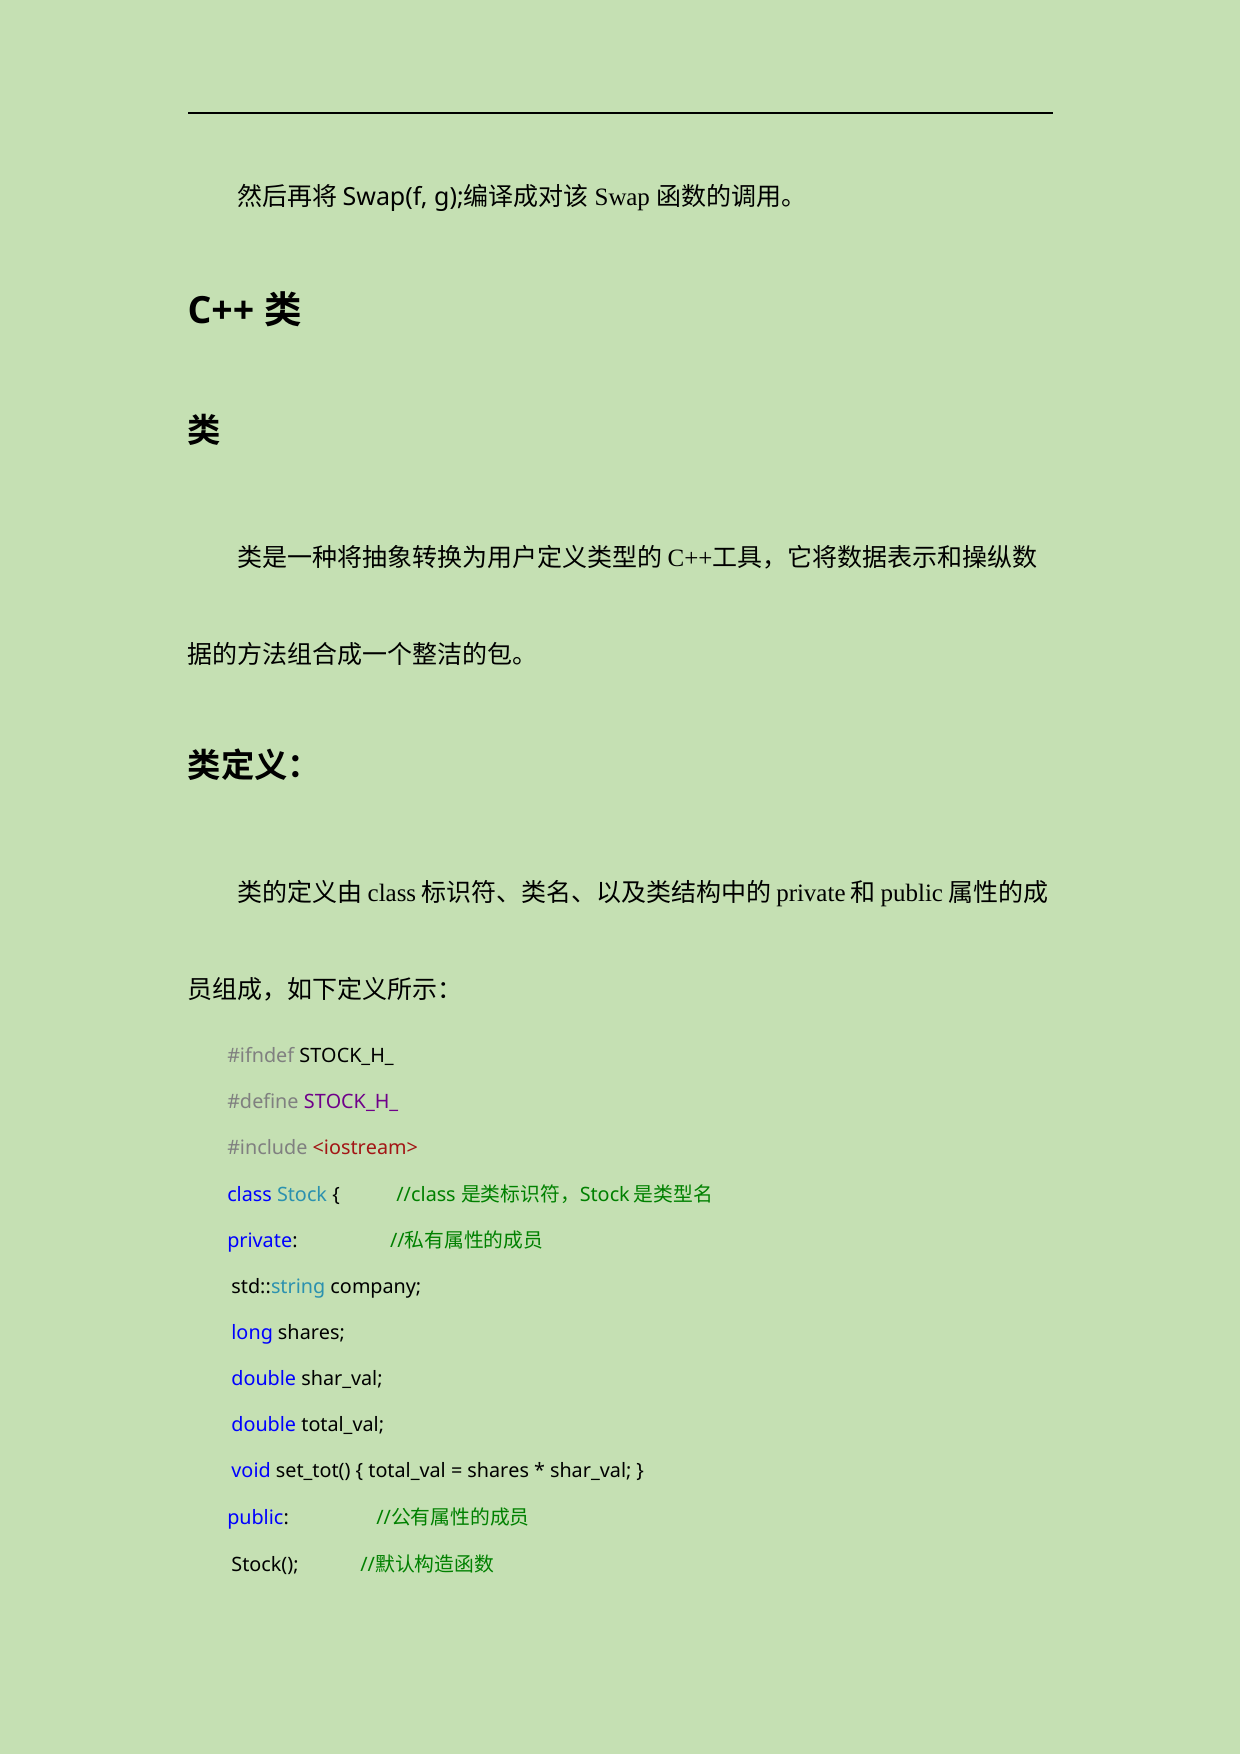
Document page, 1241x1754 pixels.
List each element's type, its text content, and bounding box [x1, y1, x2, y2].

text #include <iostream> [187, 1130, 1053, 1163]
text double total_val; [187, 1408, 1053, 1440]
text #define STOCK_H_ [187, 1084, 1053, 1117]
text 类是一种将抽象转换为用户定义类型的C++工具，它将数据表示和操纵数据的方法组合成一个整洁的包。 [187, 523, 1053, 685]
text private: //私有属性的成员 [187, 1223, 1053, 1256]
text 然后再将Swap(f, g);编译成对该 Swap 函数的调用。 [187, 162, 1053, 227]
text class Stock { //class 是类标识符，Stock是类型名 [187, 1176, 1053, 1209]
subtitle C++ 类 [187, 274, 1053, 339]
text long shares; [187, 1316, 1053, 1348]
text double shar_val; [187, 1362, 1053, 1394]
text Stock(); //默认构造函数 [187, 1546, 1053, 1579]
subtitle 类 [187, 396, 1053, 461]
subtitle 类定义： [187, 731, 1053, 796]
text void set_tot() { total_val = shares * shar_val; } [187, 1454, 1053, 1486]
text 类的定义由class标识符、类名、以及类结构中的private和public属性的成员组成，如下定义所示： [187, 858, 1053, 1020]
text std::string company; [187, 1270, 1053, 1302]
text #ifndef STOCK_H_ [187, 1038, 1053, 1071]
text public: //公有属性的成员 [187, 1499, 1053, 1532]
